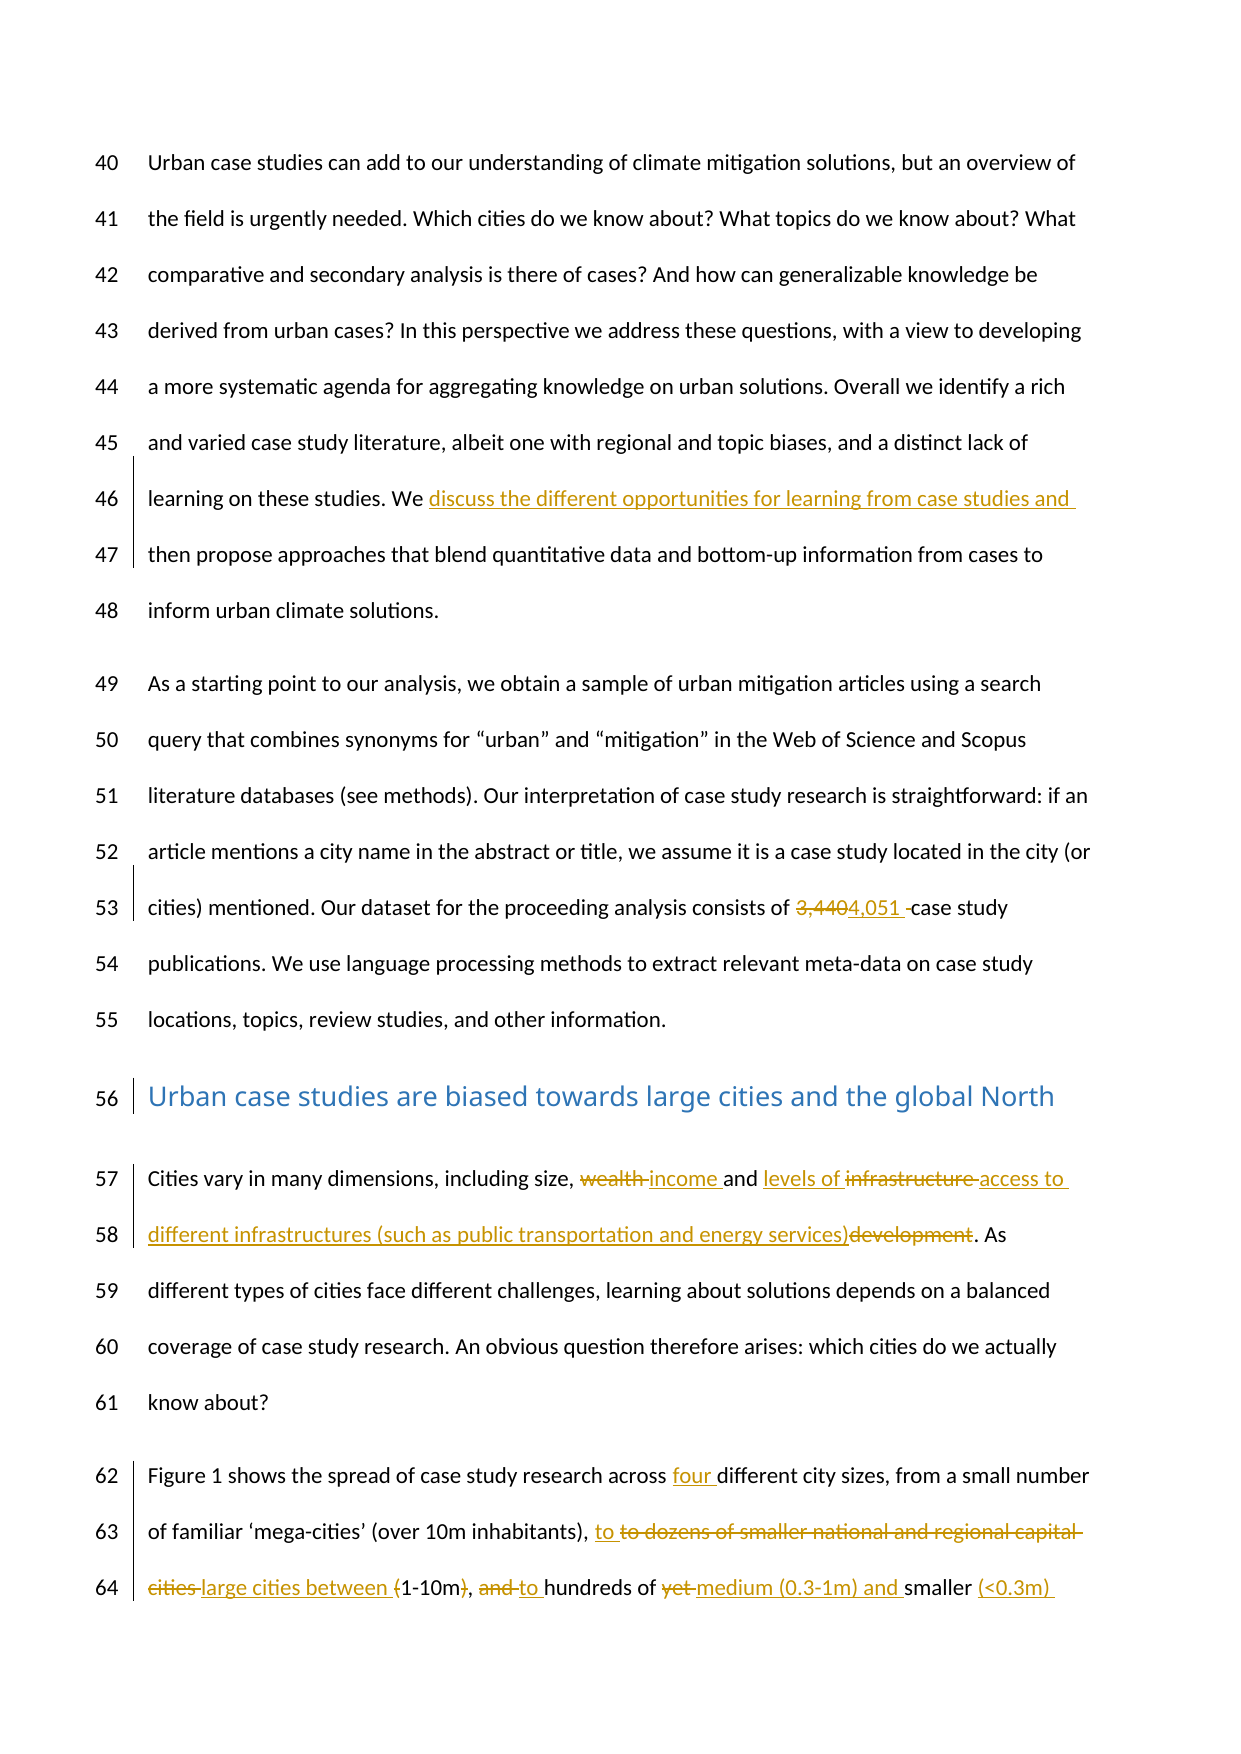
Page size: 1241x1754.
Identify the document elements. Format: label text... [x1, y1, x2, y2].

text Cities vary in many dimensions, including size, and . As different types of cities face different challenges, learning about solutions depends on a balanced coverage of case study research. An obvious question therefore arises: which cities do we actually know about? [148, 1164, 1093, 1416]
subtitle Urban case studies are biased towards large cities and the global North [148, 1078, 1093, 1114]
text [148, 1461, 1093, 1601]
text As a starting point to our analysis, we obtain a sample of urban mitigation articles using a search query that combines synonyms for “urban” and “mitigation” in the Web of Science and Scopus literature databases (see methods). Our interpretation of case study research is straightforward: if an article mentions a city name in the abstract or title, we assume it is a case study located in the city (or cities) mentioned. Our dataset for the proceeding analysis consists of case study publications. We use language processing methods to extract relevant meta-data on case study locations, topics, review studies, and other information. [148, 669, 1093, 1033]
text Urban case studies can add to our understanding of climate mitigation solutions, but an overview of the field is urgently needed. Which cities do we know about? What topics do we know about? What comparative and secondary analysis is there of cases? And how can generalizable knowledge be derived from urban cases? In this perspective we address these questions, with a view to developing a more systematic agenda for aggregating knowledge on urban solutions. Overall we identify a rich and varied case study literature, albeit one with regional and topic biases, and a distinct lack of learning on these studies. We then propose approaches that blend quantitative data and bottom-up information from cases to inform urban climate solutions. [148, 148, 1093, 624]
